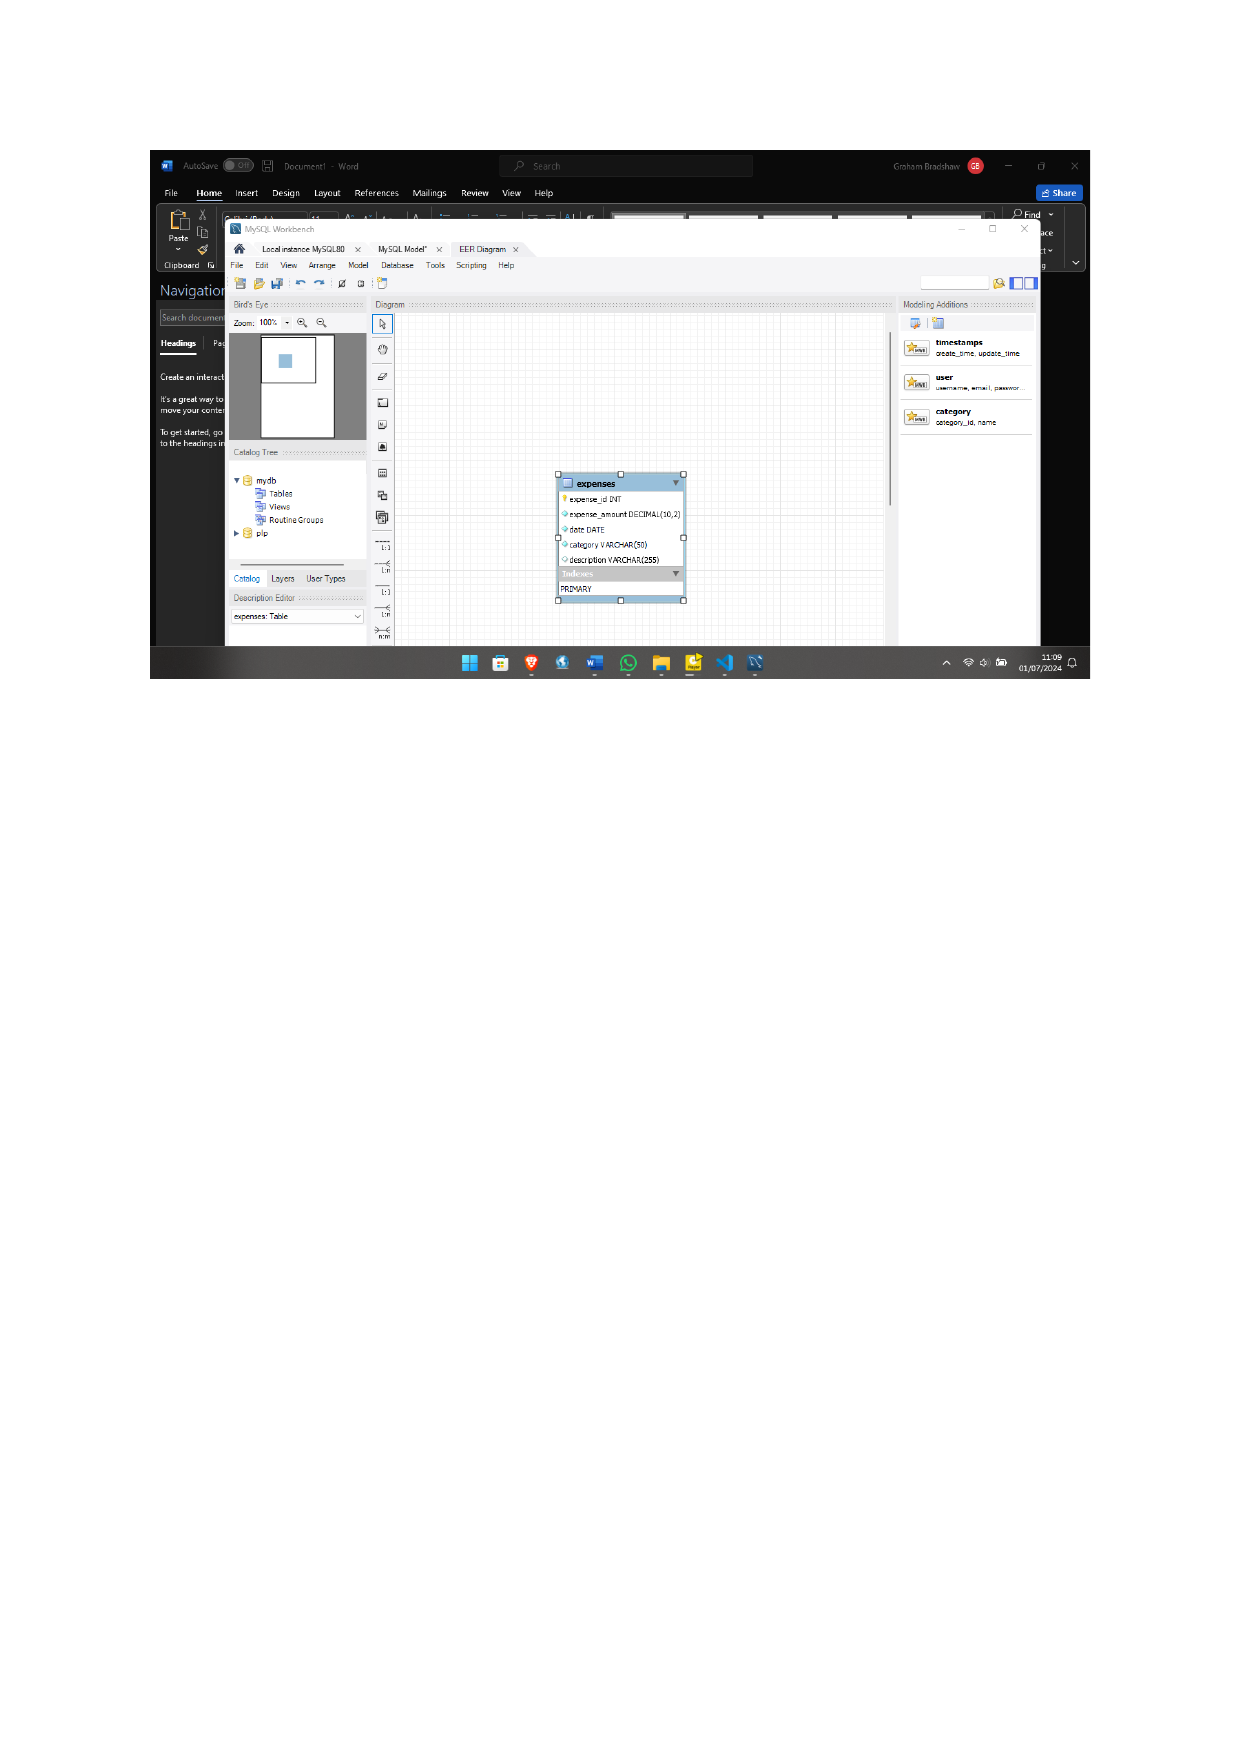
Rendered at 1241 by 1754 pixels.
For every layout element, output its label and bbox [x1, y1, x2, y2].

picture [150, 150, 1091, 679]
